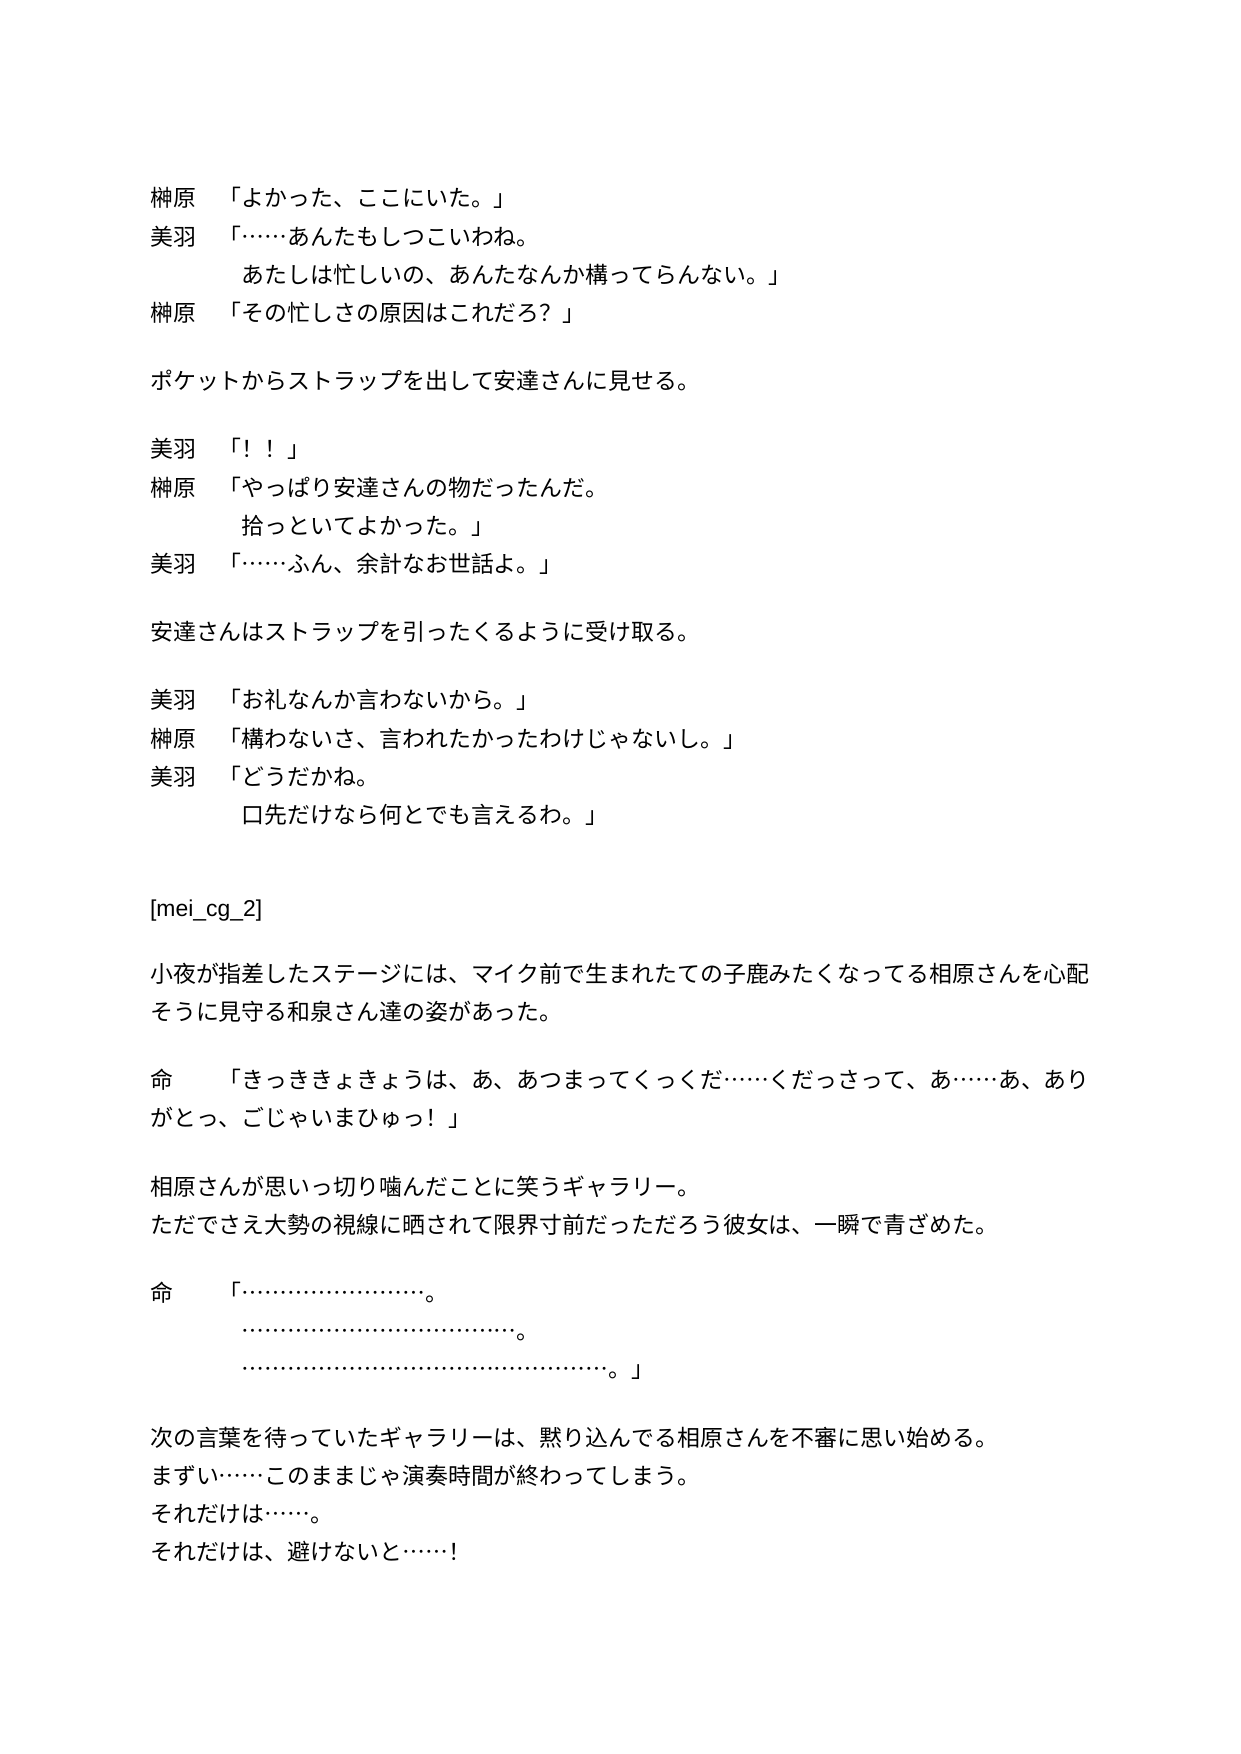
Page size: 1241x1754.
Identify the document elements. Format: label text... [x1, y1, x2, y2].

text あたしは忙しいの、あんたなんか構ってらんない。」 [150, 256, 1090, 290]
text ………………………………。 [150, 1313, 1090, 1346]
text 相原さんが思いっ切り噛んだことに笑うギャラリー。 [150, 1168, 1090, 1202]
text 榊原 「構わないさ、言われたかったわけじゃないし。」 [150, 720, 1090, 754]
text …………………………………………。」 [150, 1351, 1090, 1384]
text 榊原 「その忙しさの原因はこれだろ？」 [150, 294, 1090, 328]
text 口先だけなら何とでも言えるわ。」 [150, 797, 1090, 830]
text 美羽 「……ふん、余計なお世話よ。」 [150, 546, 1090, 579]
text 美羽 「どうだかね。 [150, 758, 1090, 792]
text 榊原 「やっぱり安達さんの物だったんだ。 [150, 469, 1090, 503]
text 榊原 「よかった、ここにいた。」 [150, 180, 1090, 213]
text 小夜が指差したステージには、マイク前で生まれたての子鹿みたくなってる相原さんを心配そうに見守る和泉さん達の姿があった。 [150, 956, 1090, 1027]
text 次の言葉を待っていたギャラリーは、黙り込んでる相原さんを不審に思い始める。 [150, 1419, 1090, 1453]
text それだけは、避けないと……！ [150, 1534, 1090, 1567]
text 命 「きっききょきょうは、あ、あつまってくっくだ……くだっさって、あ……あ、ありがとっ、ごじゃいまひゅっ！」 [150, 1062, 1090, 1133]
text ポケットからストラップを出して安達さんに見せる。 [150, 363, 1090, 396]
text 美羽 「！！」 [150, 431, 1090, 464]
text まずい……このままじゃ演奏時間が終わってしまう。 [150, 1458, 1090, 1491]
text ただでさえ大勢の視線に晒されて限界寸前だっただろう彼女は、一瞬で青ざめた。 [150, 1207, 1090, 1240]
text 拾っといてよかった。」 [150, 507, 1090, 541]
text 美羽 「……あんたもしつこいわね。 [150, 218, 1090, 252]
text 安達さんはストラップを引ったくるように受け取る。 [150, 614, 1090, 647]
text 命 「……………………。 [150, 1275, 1090, 1308]
text 美羽 「お礼なんか言わないから。」 [150, 682, 1090, 716]
text それだけは……。 [150, 1496, 1090, 1529]
text [mei_cg_2] [150, 895, 1090, 922]
